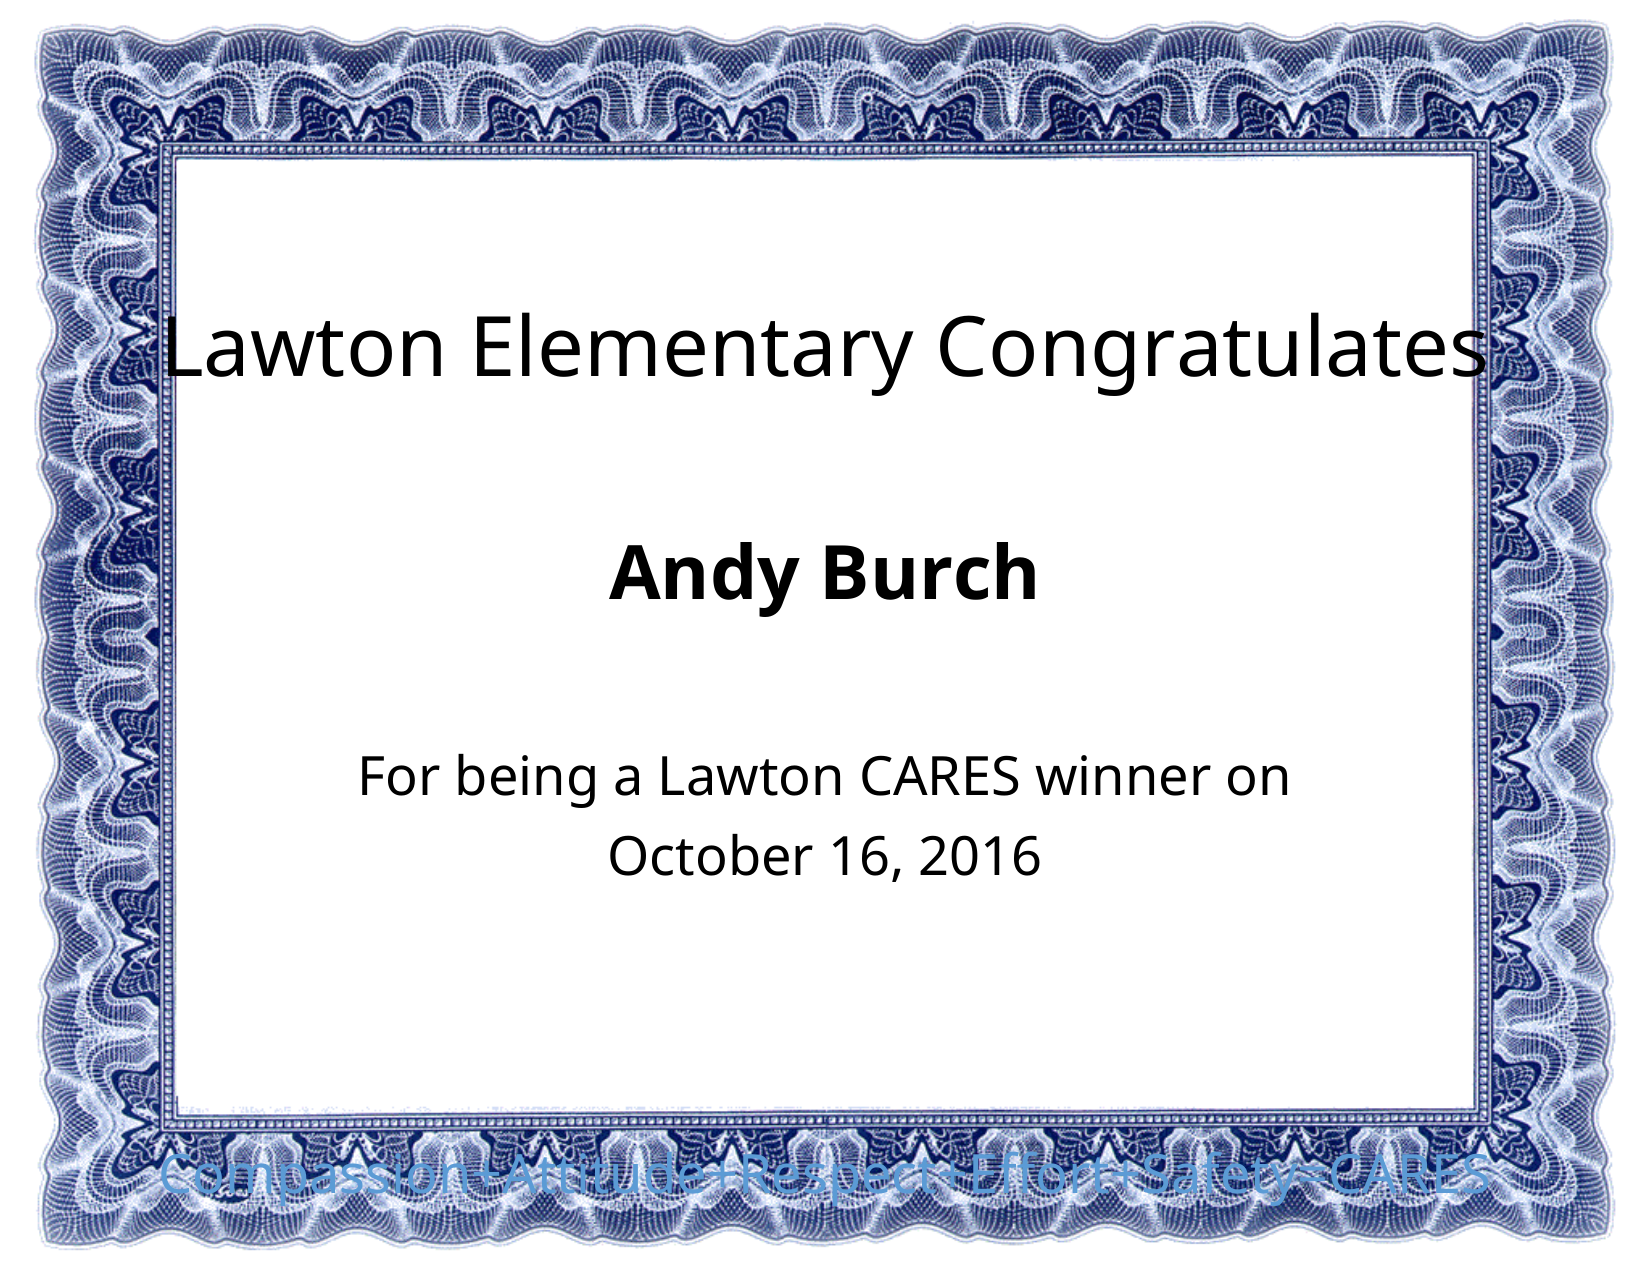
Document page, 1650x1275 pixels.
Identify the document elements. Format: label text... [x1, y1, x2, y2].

text Lawton Elementary Congratulates Andy Burch For being a Lawton CARES winner on October 16, 2016 Compassion+Attitude+Respect+Effort+Safety=CARES [37, 164, 1612, 1209]
picture [1, 0, 1650, 1275]
